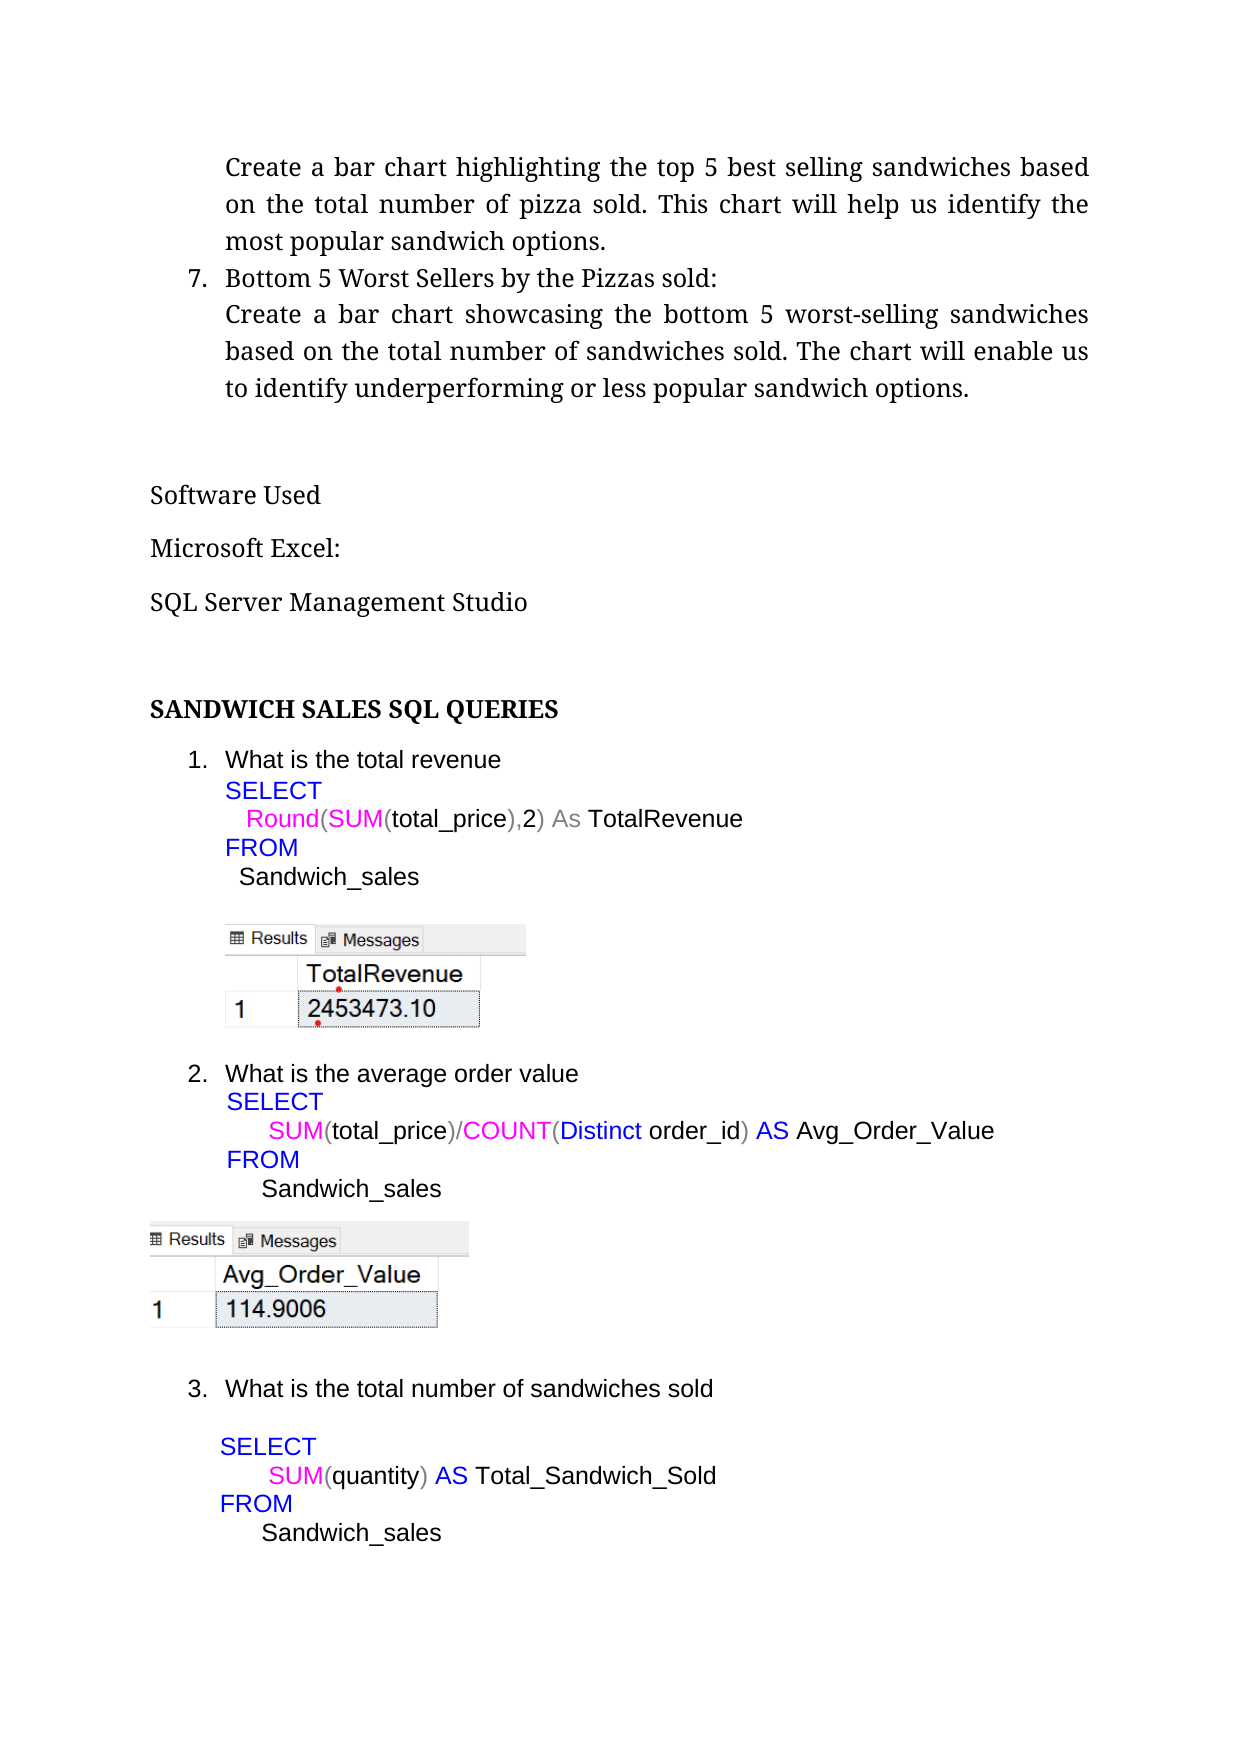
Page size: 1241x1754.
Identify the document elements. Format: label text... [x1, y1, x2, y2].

list Round(SUM(total_price),2) As TotalRevenue [225, 804, 1090, 833]
list Create a bar chart showcasing the bottom 5 worst-selling sandwiches based on the total number of sandwiches sold. The chart will enable us to identify underperforming or less popular sandwich options. [225, 297, 1090, 405]
list What is the average order value [187, 1058, 1090, 1087]
text Software Used [150, 477, 1090, 512]
text FROM [150, 1489, 1090, 1518]
text SQL Server Management Studio [150, 584, 1090, 618]
text SELECT [150, 1087, 1090, 1116]
text Microsoft Excel: [150, 531, 1090, 565]
list Create a bar chart highlighting the top 5 best selling sandwiches based on the total number of pizza sold. This chart will help us identify the most popular sandwich options. [225, 150, 1090, 258]
text FROM [150, 1145, 1090, 1173]
text SELECT [150, 1432, 1090, 1461]
picture [150, 1221, 469, 1356]
text SANDWICH SALES SQL QUERIES [150, 691, 1090, 725]
list SELECT [225, 776, 1090, 804]
list Bottom 5 Worst Sellers by the Pizzas sold: [187, 260, 1090, 294]
picture [225, 924, 527, 1057]
list FROM [225, 833, 1090, 862]
list What is the total revenue [187, 745, 1090, 773]
text SUM(total_price)/COUNT(Distinct order_id) AS Avg_Order_Value [150, 1116, 1090, 1145]
list What is the total number of sandwiches sold [187, 1374, 1090, 1403]
list Sandwich_sales [225, 862, 1090, 891]
text Sandwich_sales [150, 1518, 1090, 1547]
text Sandwich_sales [150, 1173, 1090, 1202]
text SUM(quantity) AS Total_Sandwich_Sold [150, 1461, 1090, 1489]
